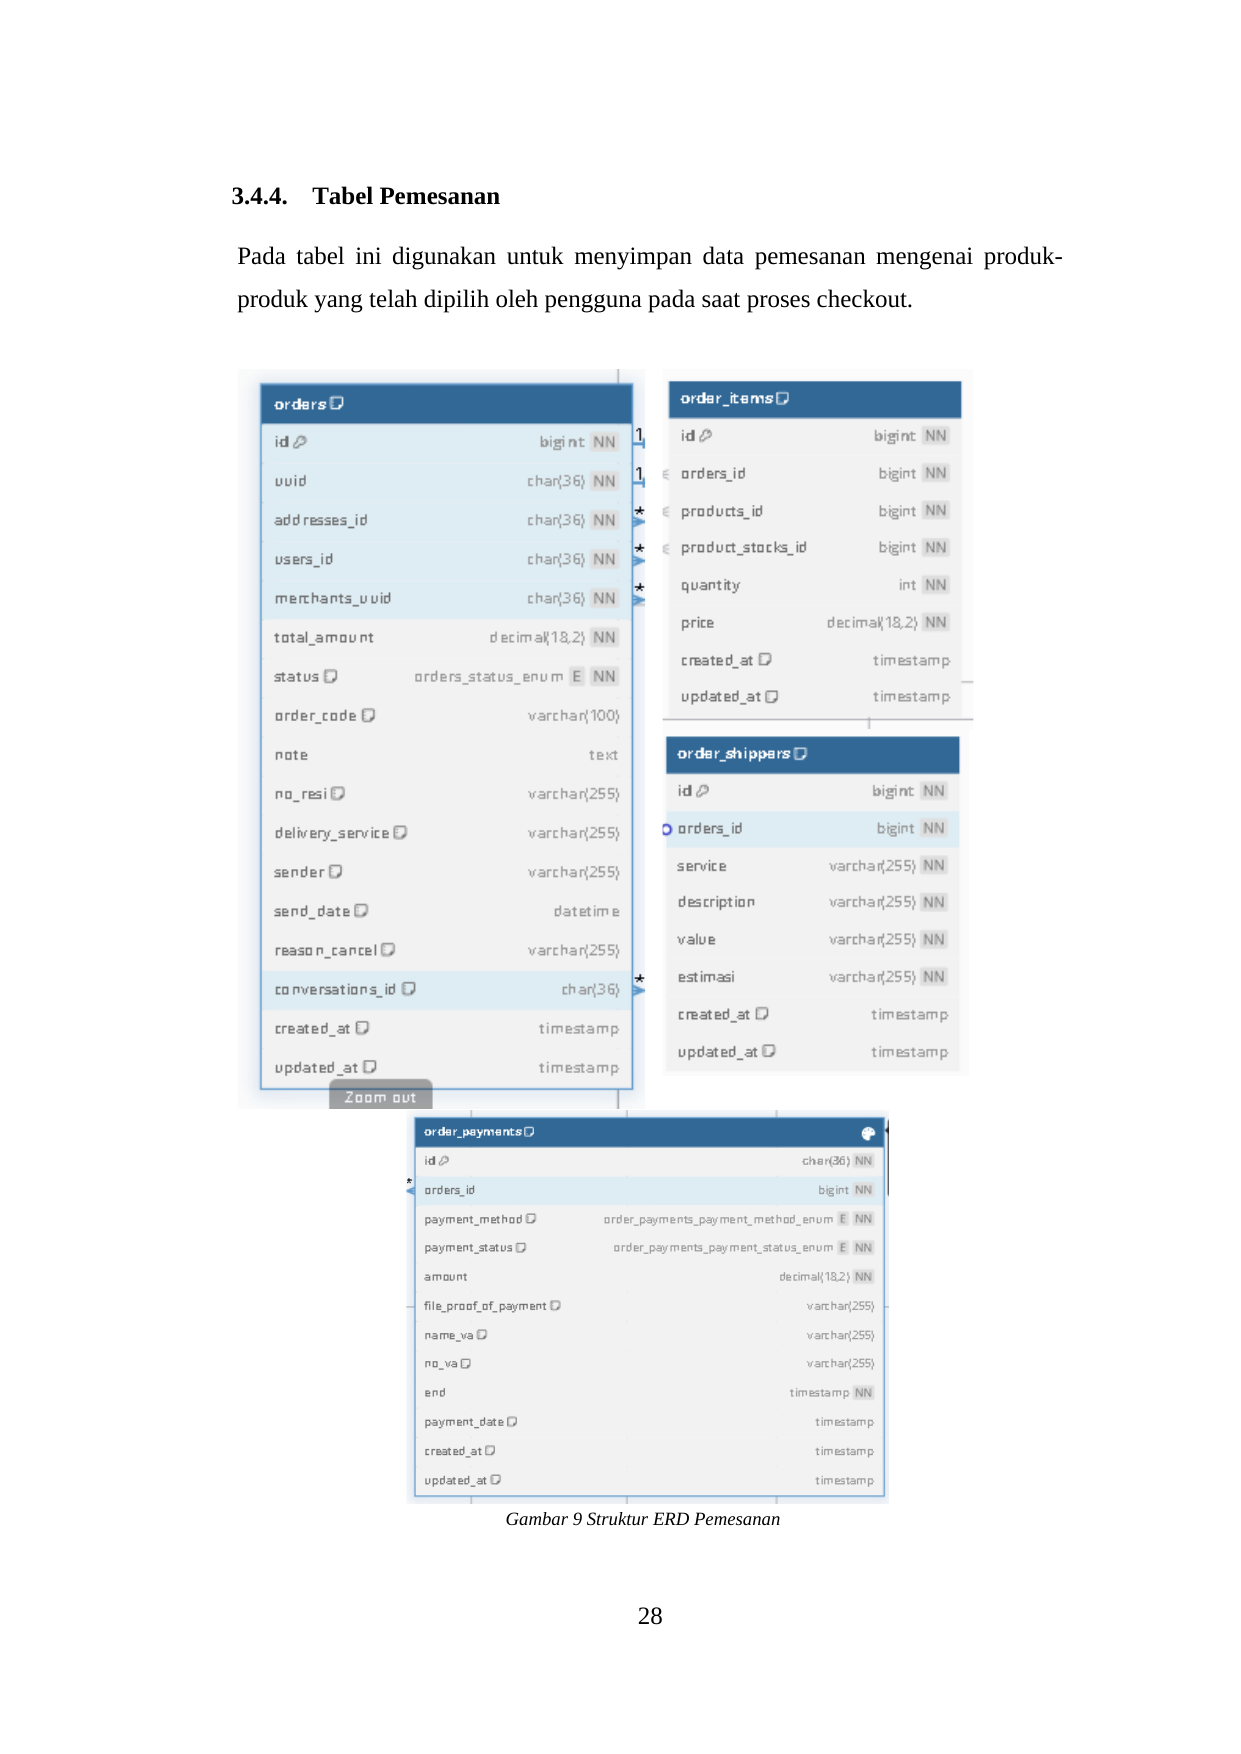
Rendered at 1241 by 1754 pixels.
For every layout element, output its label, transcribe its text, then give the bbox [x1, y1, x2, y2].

picture [237, 369, 646, 1109]
text Pada tabel ini digunakan untuk menyimpan data pemesanan mengenai produk-produk yang telah dipilih oleh pengguna pada saat proses checkout. [237, 241, 1063, 313]
picture [662, 369, 974, 1076]
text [237, 370, 1063, 1573]
picture [406, 1110, 889, 1504]
subtitle Tabel Pemesanan [231, 181, 1063, 210]
